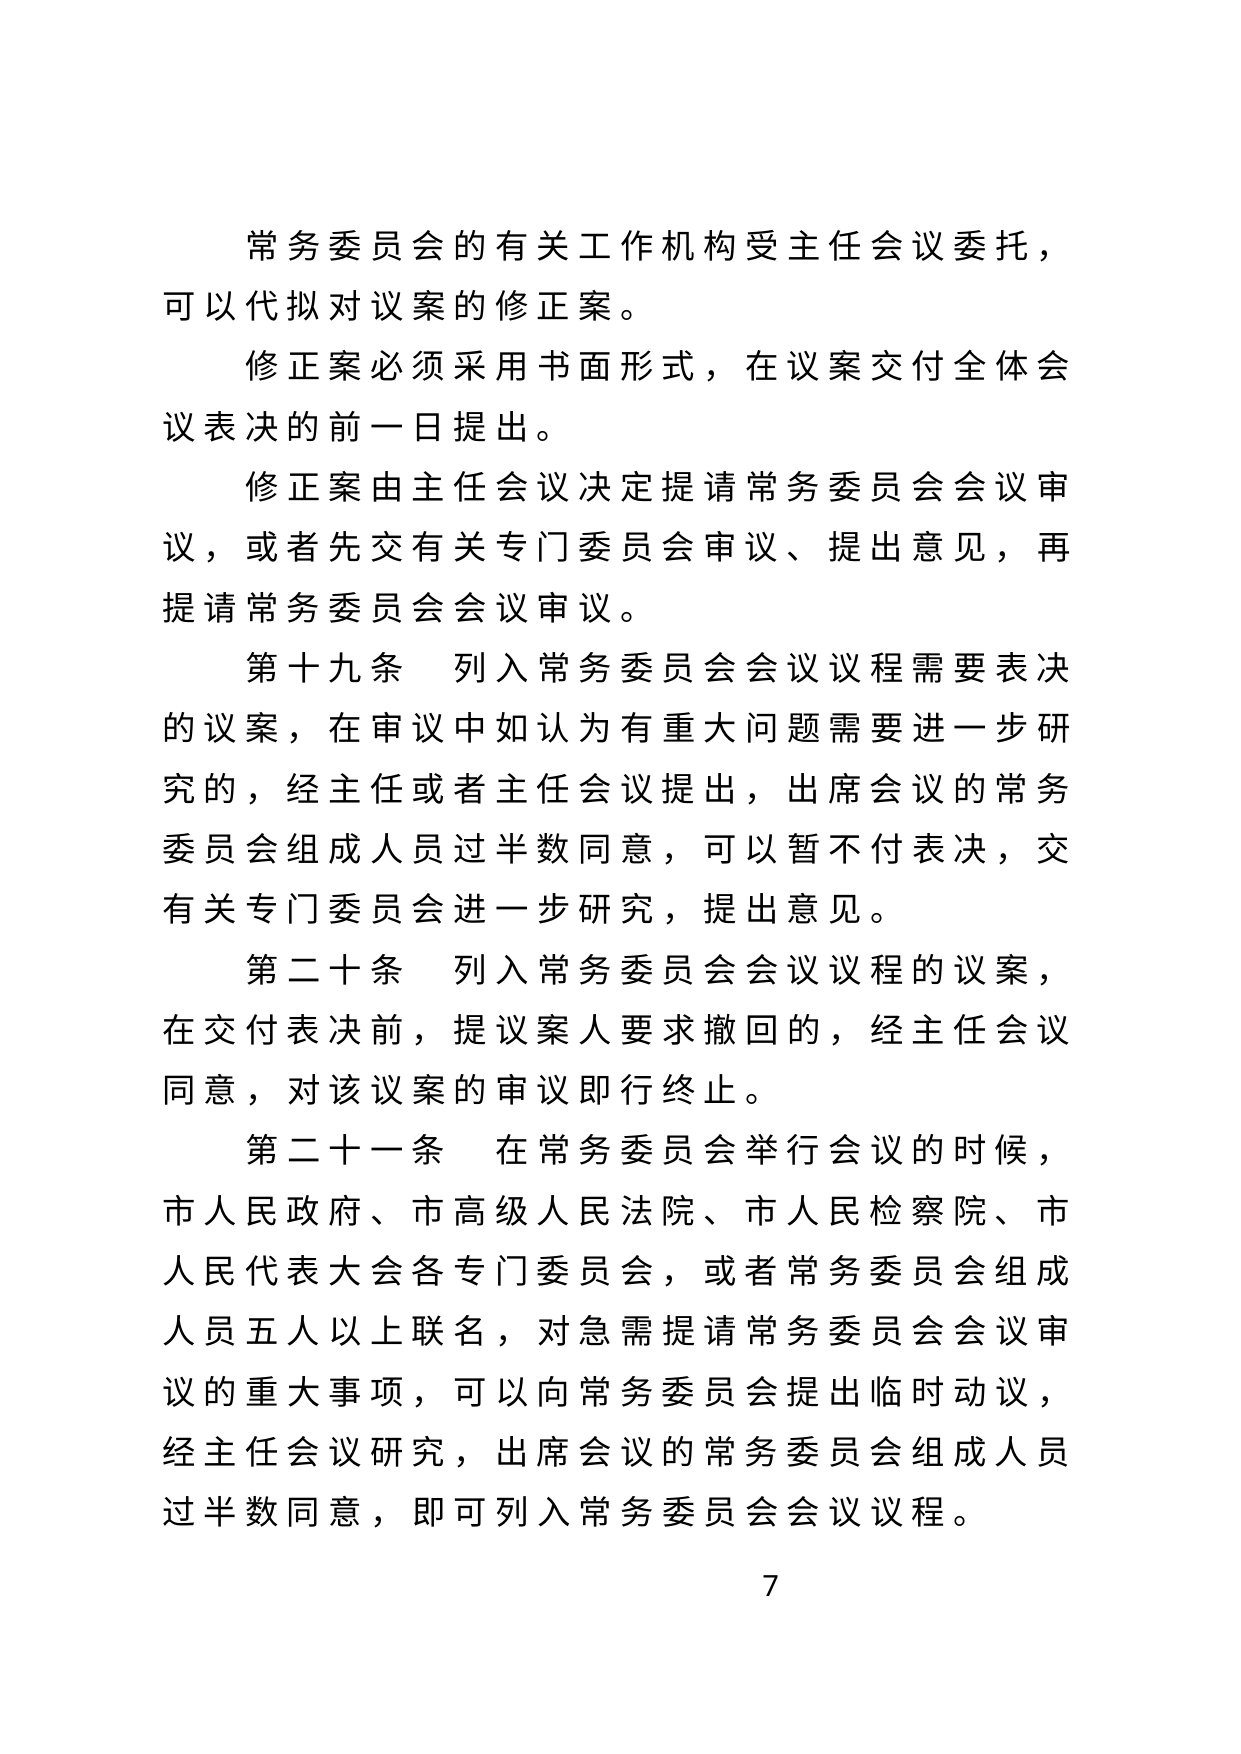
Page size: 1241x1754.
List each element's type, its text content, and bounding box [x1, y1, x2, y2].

text 第二十一条 在常务委员会举行会议的时候，市人民政府、市高级人民法院、市人民检察院、市人民代表大会各专门委员会，或者常务委员会组成人员五人以上联名，对急需提请常务委员会会议审议的重大事项，可以向常务委员会提出临时动议，经主任会议研究，出席会议的常务委员会组成人员过半数同意，即可列入常务委员会会议议程。 [162, 1118, 1078, 1540]
text 第二十条 列入常务委员会会议议程的议案，在交付表决前，提议案人要求撤回的，经主任会议同意，对该议案的审议即行终止。 [162, 937, 1078, 1118]
text 修正案由主任会议决定提请常务委员会会议审议，或者先交有关专门委员会审议、提出意见，再提请常务委员会会议审议。 [162, 455, 1078, 636]
text 第十九条 列入常务委员会会议议程需要表决的议案，在审议中如认为有重大问题需要进一步研究的，经主任或者主任会议提出，出席会议的常务委员会组成人员过半数同意，可以暂不付表决，交有关专门委员会进一步研究，提出意见。 [162, 636, 1078, 937]
text 常务委员会的有关工作机构受主任会议委托，可以代拟对议案的修正案。 [162, 213, 1078, 334]
text 修正案必须采用书面形式，在议案交付全体会议表决的前一日提出。 [162, 334, 1078, 455]
